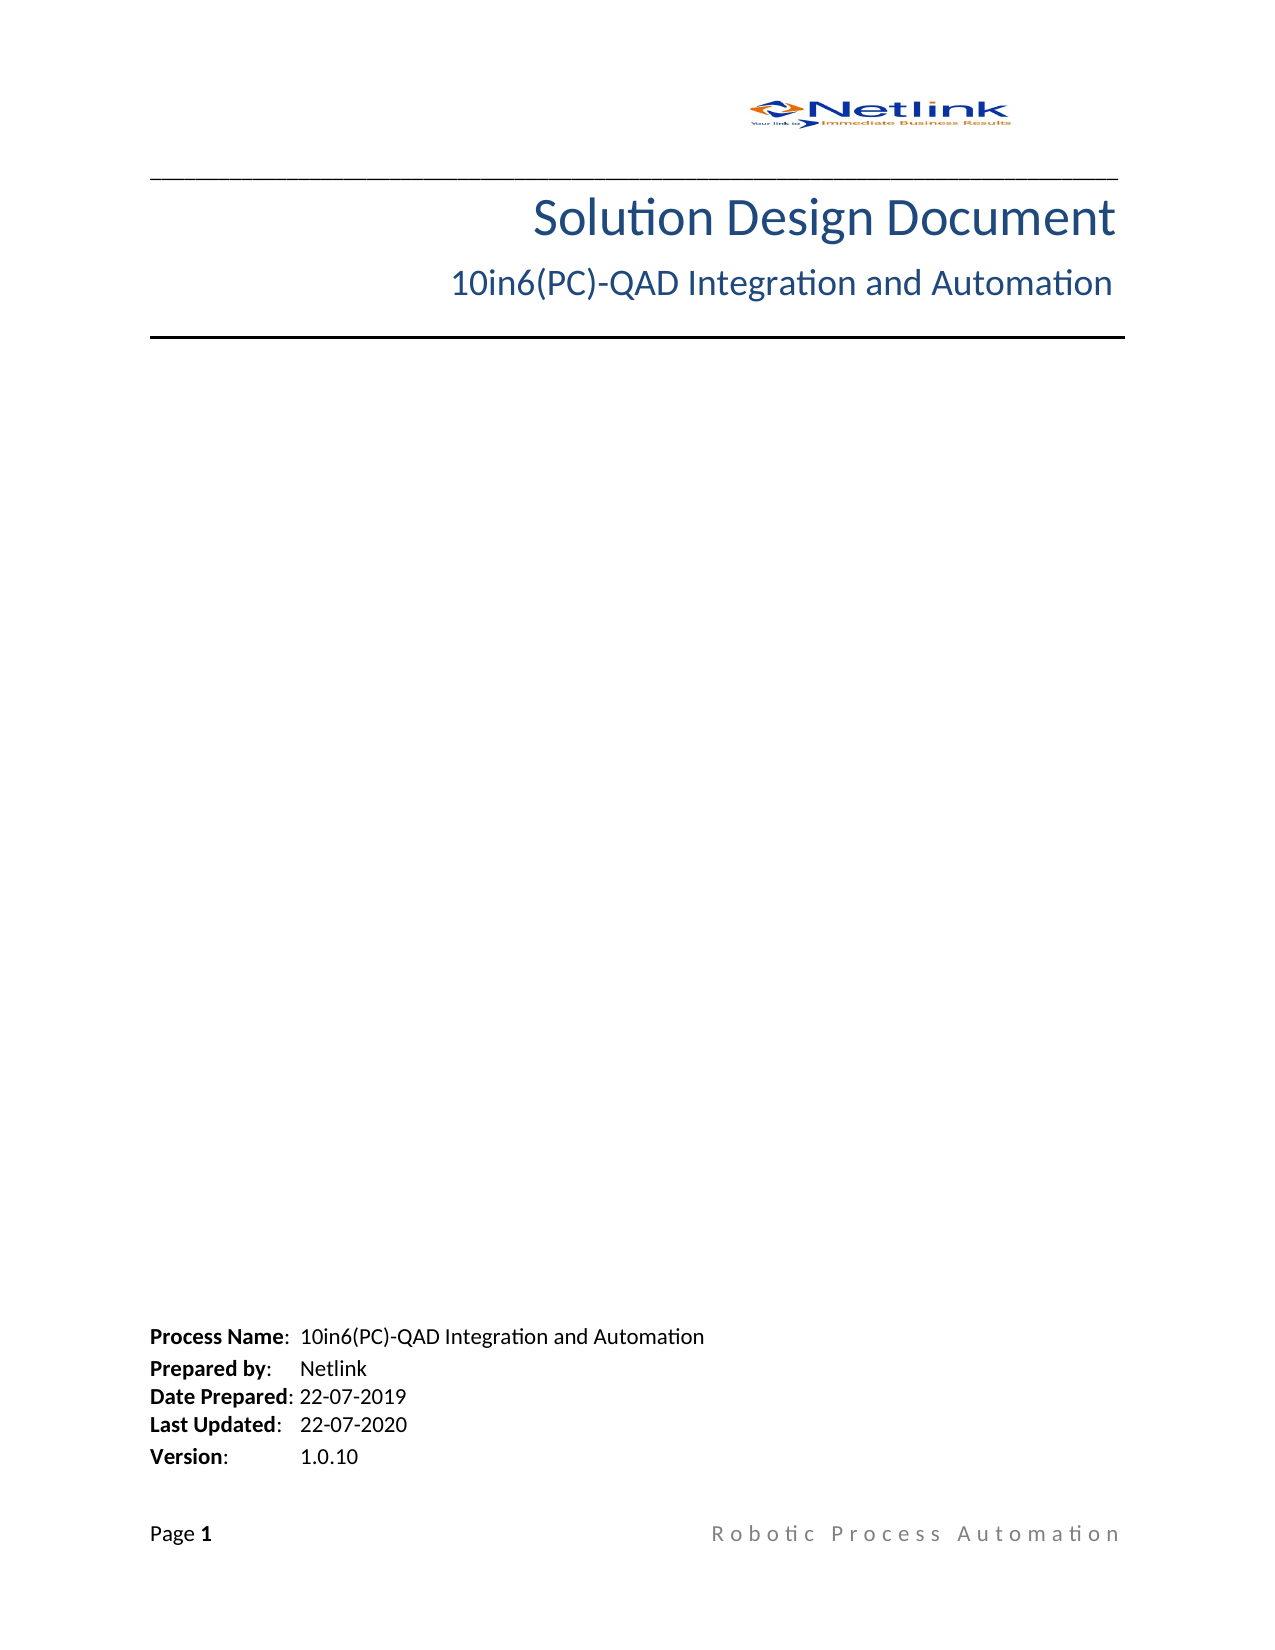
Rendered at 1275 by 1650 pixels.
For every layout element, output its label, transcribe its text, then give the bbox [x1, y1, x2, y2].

picture [634, 75, 1125, 155]
text Version: 1.0.10 [150, 1442, 1125, 1470]
text Last Updated: 22-07-2020 [150, 1410, 1125, 1438]
text Prepared by: Netlink [150, 1354, 1125, 1382]
text Date Prepared: 22-07-2019 [150, 1382, 1125, 1410]
text 10in6(PC)-QAD Integration and Automation [375, 259, 1125, 304]
text Solution Design Document [450, 183, 1125, 249]
text Process Name: 10in6(PC)-QAD Integration and Automation [150, 1322, 1125, 1350]
